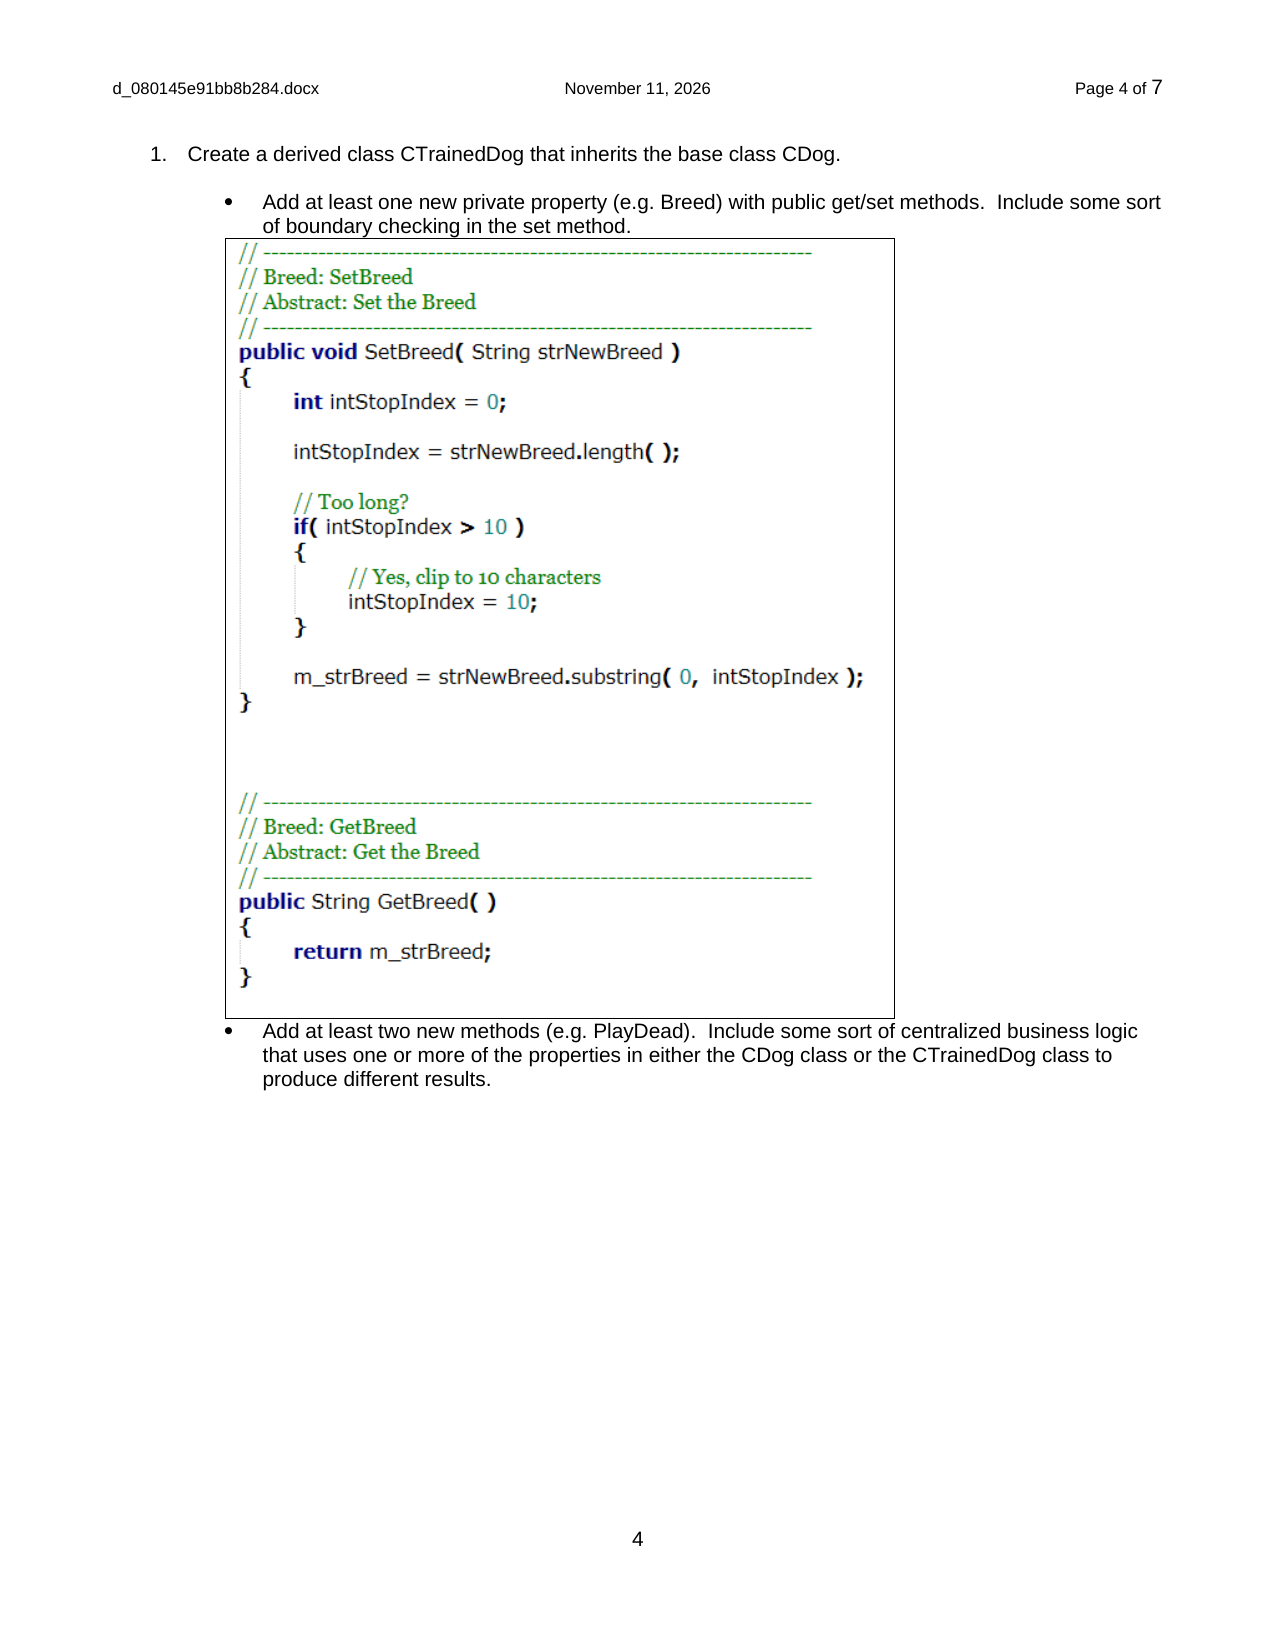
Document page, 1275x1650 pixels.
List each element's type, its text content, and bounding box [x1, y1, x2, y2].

list Add at least two new methods (e.g. PlayDead). Include some sort of centralized business logic that uses one or more of the properties in either the CDog class or the CTrainedDog class to produce different results. [225, 1019, 1162, 1091]
list Add at least one new private property (e.g. Breed) with public get/set methods. Include some sort of boundary checking in the set method. [225, 190, 1162, 238]
list Create a derived class CTrainedDog that inherits the base class CDog. [150, 142, 1162, 166]
picture [226, 239, 894, 1018]
